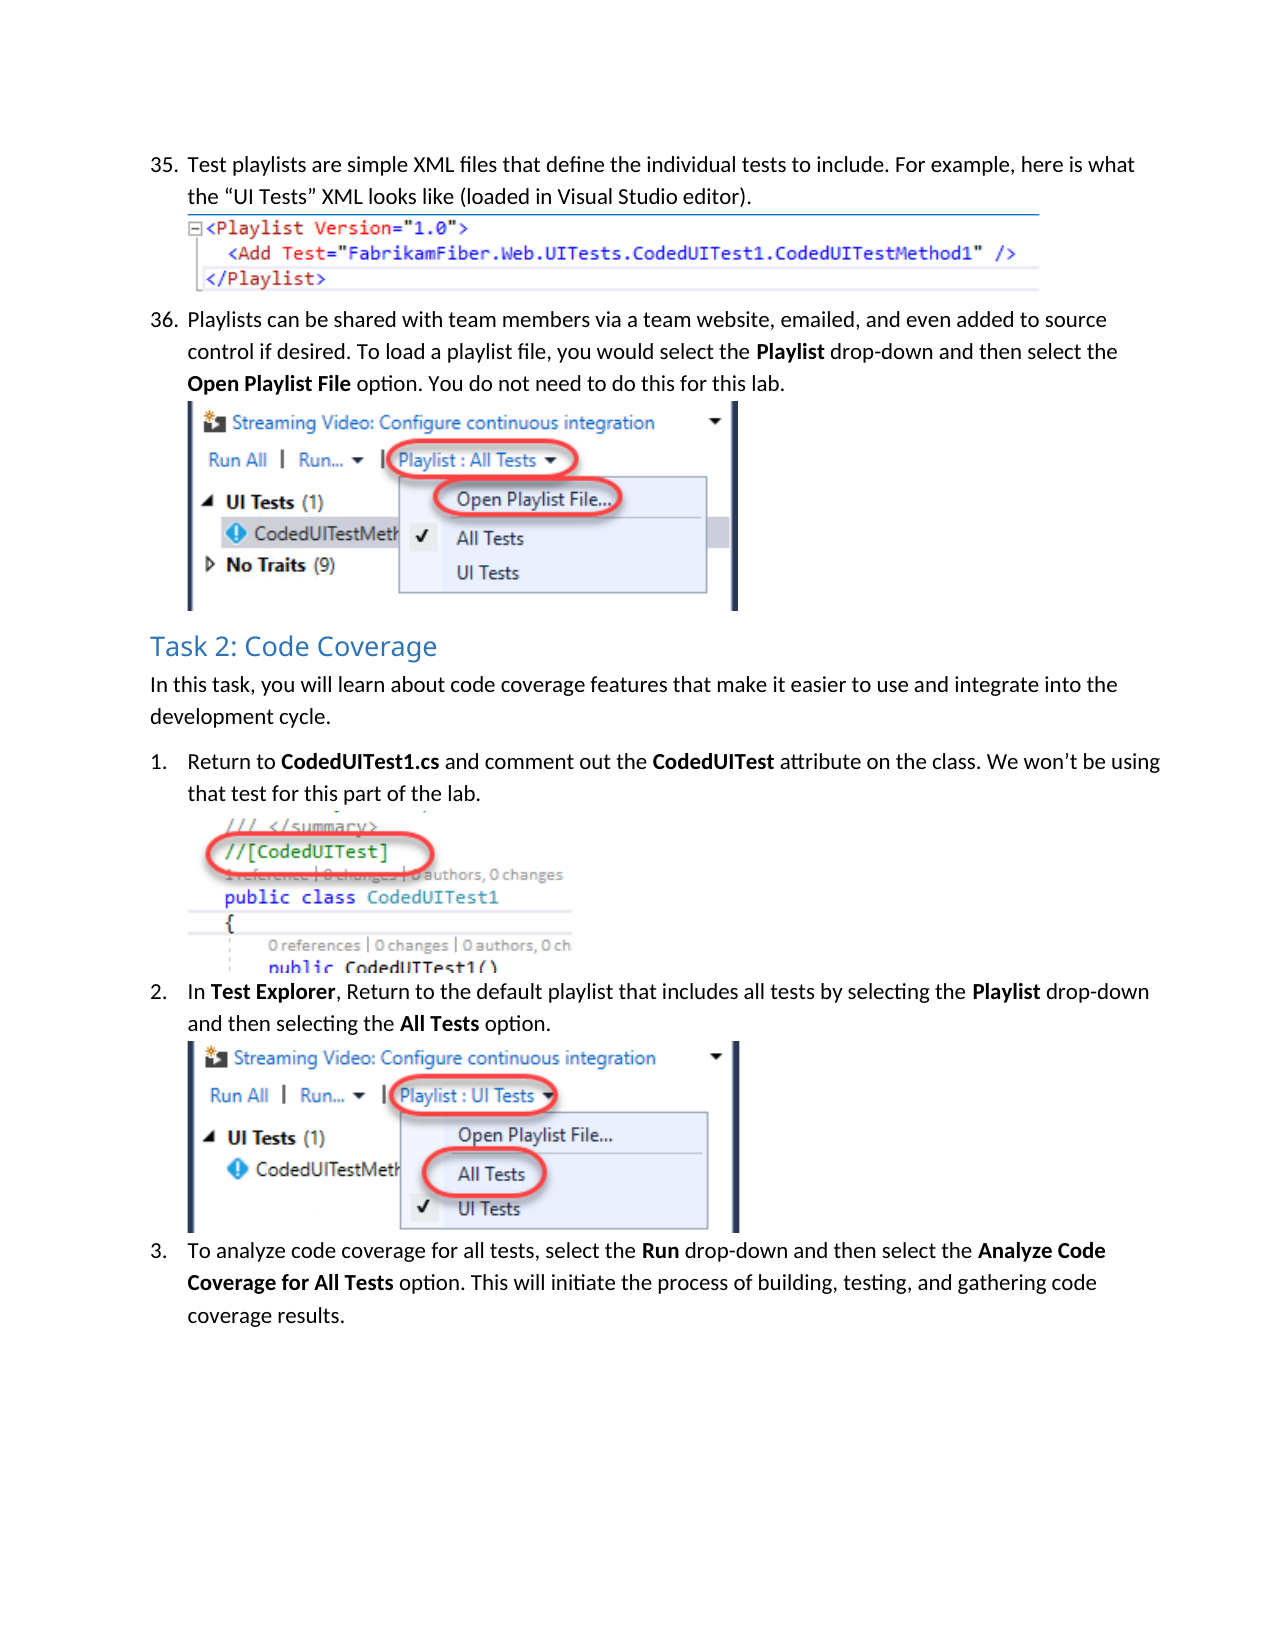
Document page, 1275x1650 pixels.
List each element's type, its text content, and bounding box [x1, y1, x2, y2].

list Test playlists are simple XML files that define the individual tests to include. For example, here is what the “UI Tests” XML looks like (loaded in Visual Studio editor). [150, 150, 1162, 210]
picture [187, 214, 1040, 301]
list To analyze code coverage for all tests, select the Run drop-down and then select the Analyze Code Coverage for All Tests option. This will initiate the process of building, testing, and gathering code coverage results. [150, 1236, 1162, 1329]
text In this task, you will learn about code coverage features that make it easier to use and integrate into the development cycle. [150, 670, 1162, 730]
picture [187, 811, 573, 973]
list Playlists can be shared with team members via a team website, emailed, and even added to source control if desired. To load a playlist file, you would select the Playlist drop-down and then select the Open Playlist File option. You do not need to do this for this lab. [150, 305, 1162, 397]
picture [187, 1041, 740, 1233]
list Return to CodedUITest1.cs and comment out the CodedUITest attribute on the class. We won’t be using that test for this part of the lab. [150, 747, 1162, 807]
list In Test Explorer, Return to the default playlist that includes all tests by selecting the Playlist drop-down and then selecting the All Tests option. [150, 977, 1162, 1037]
picture [187, 401, 738, 611]
subtitle Task 2: Code Coverage [150, 628, 1162, 664]
